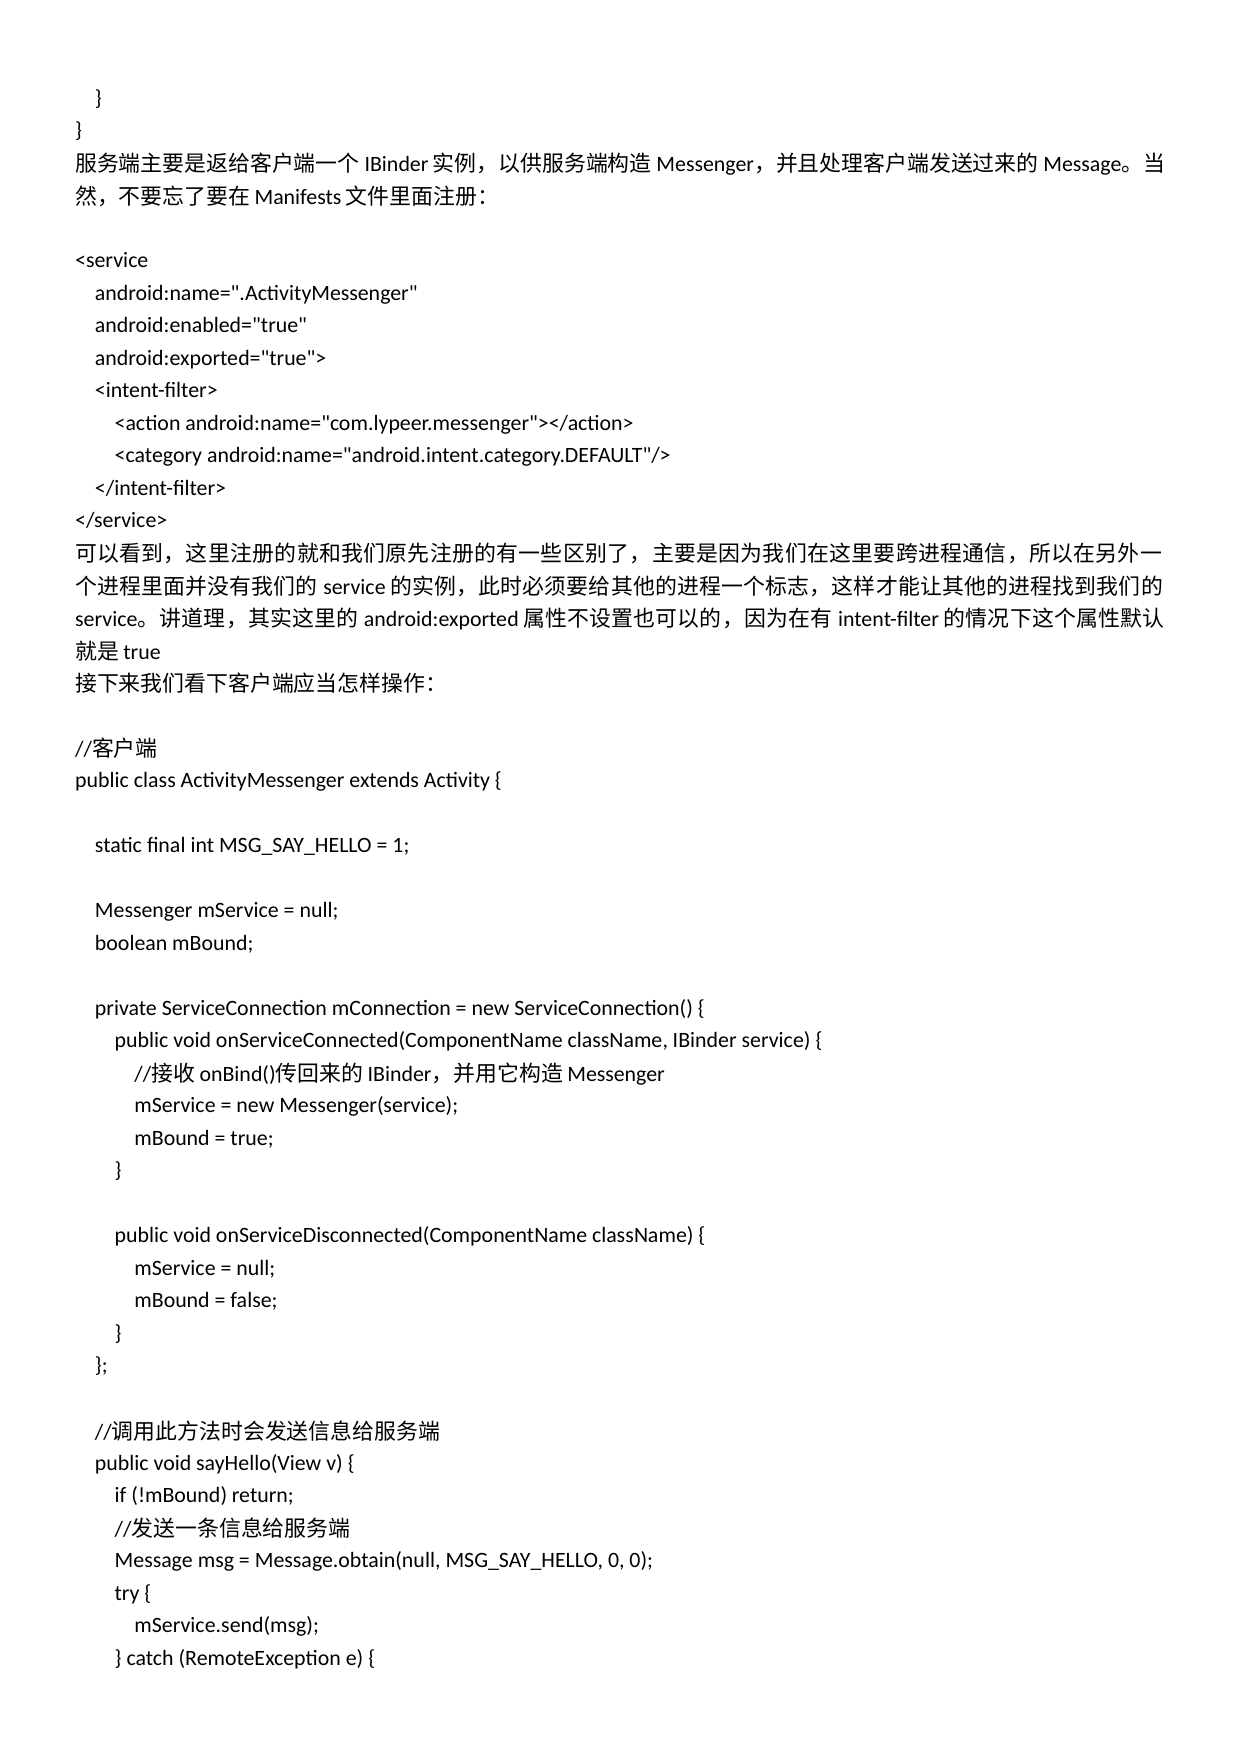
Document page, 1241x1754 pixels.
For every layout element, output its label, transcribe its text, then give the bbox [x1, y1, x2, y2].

text public void sayHello(View v) { [75, 1446, 1165, 1478]
text public void onServiceConnected(ComponentName className, IBinder service) { [75, 1023, 1165, 1056]
text </intent-filter> [75, 471, 1165, 503]
text private ServiceConnection mConnection = new ServiceConnection() { [75, 991, 1165, 1023]
text boolean mBound; [75, 926, 1165, 958]
text 可以看到，这里注册的就和我们原先注册的有一些区别了，主要是因为我们在这里要跨进程通信，所以在另外一个进程里面并没有我们的service的实例，此时必须要给其他的进程一个标志，这样才能让其他的进程找到我们的service。讲道理，其实这里的android:exported属性不设置也可以的，因为在有intent-filter的情况下这个属性默认就是true [75, 536, 1165, 666]
text }; [75, 1348, 1165, 1381]
text mBound = true; [75, 1121, 1165, 1153]
text } catch (RemoteException e) { [75, 1641, 1165, 1673]
text //接收onBind()传回来的IBinder，并用它构造Messenger [75, 1056, 1165, 1088]
text <intent-filter> [75, 373, 1165, 406]
text <category android:name="android.intent.category.DEFAULT"/> [75, 438, 1165, 471]
text } [75, 81, 1165, 113]
text public class ActivityMessenger extends Activity { [75, 763, 1165, 796]
text android:enabled="true" [75, 308, 1165, 341]
text mService.send(msg); [75, 1608, 1165, 1641]
text Messenger mService = null; [75, 893, 1165, 926]
text } [75, 113, 1165, 146]
text mService = new Messenger(service); [75, 1088, 1165, 1121]
text 接下来我们看下客户端应当怎样操作： [75, 666, 1165, 698]
text </service> [75, 503, 1165, 536]
text 服务端主要是返给客户端一个IBinder实例，以供服务端构造Messenger，并且处理客户端发送过来的Message。当然，不要忘了要在Manifests文件里面注册： [75, 146, 1165, 211]
text Message msg = Message.obtain(null, MSG_SAY_HELLO, 0, 0); [75, 1543, 1165, 1576]
text mService = null; [75, 1251, 1165, 1283]
text android:exported="true"> [75, 341, 1165, 373]
text static final int MSG_SAY_HELLO = 1; [75, 828, 1165, 861]
text <action android:name="com.lypeer.messenger"></action> [75, 406, 1165, 438]
text //调用此方法时会发送信息给服务端 [75, 1413, 1165, 1446]
text //发送一条信息给服务端 [75, 1511, 1165, 1543]
text //客户端 [75, 731, 1165, 763]
text android:name=".ActivityMessenger" [75, 276, 1165, 308]
text } [75, 1316, 1165, 1348]
text if (!mBound) return; [75, 1478, 1165, 1511]
text try { [75, 1576, 1165, 1608]
text public void onServiceDisconnected(ComponentName className) { [75, 1218, 1165, 1251]
text } [75, 1153, 1165, 1186]
text mBound = false; [75, 1283, 1165, 1316]
text <service [75, 243, 1165, 276]
